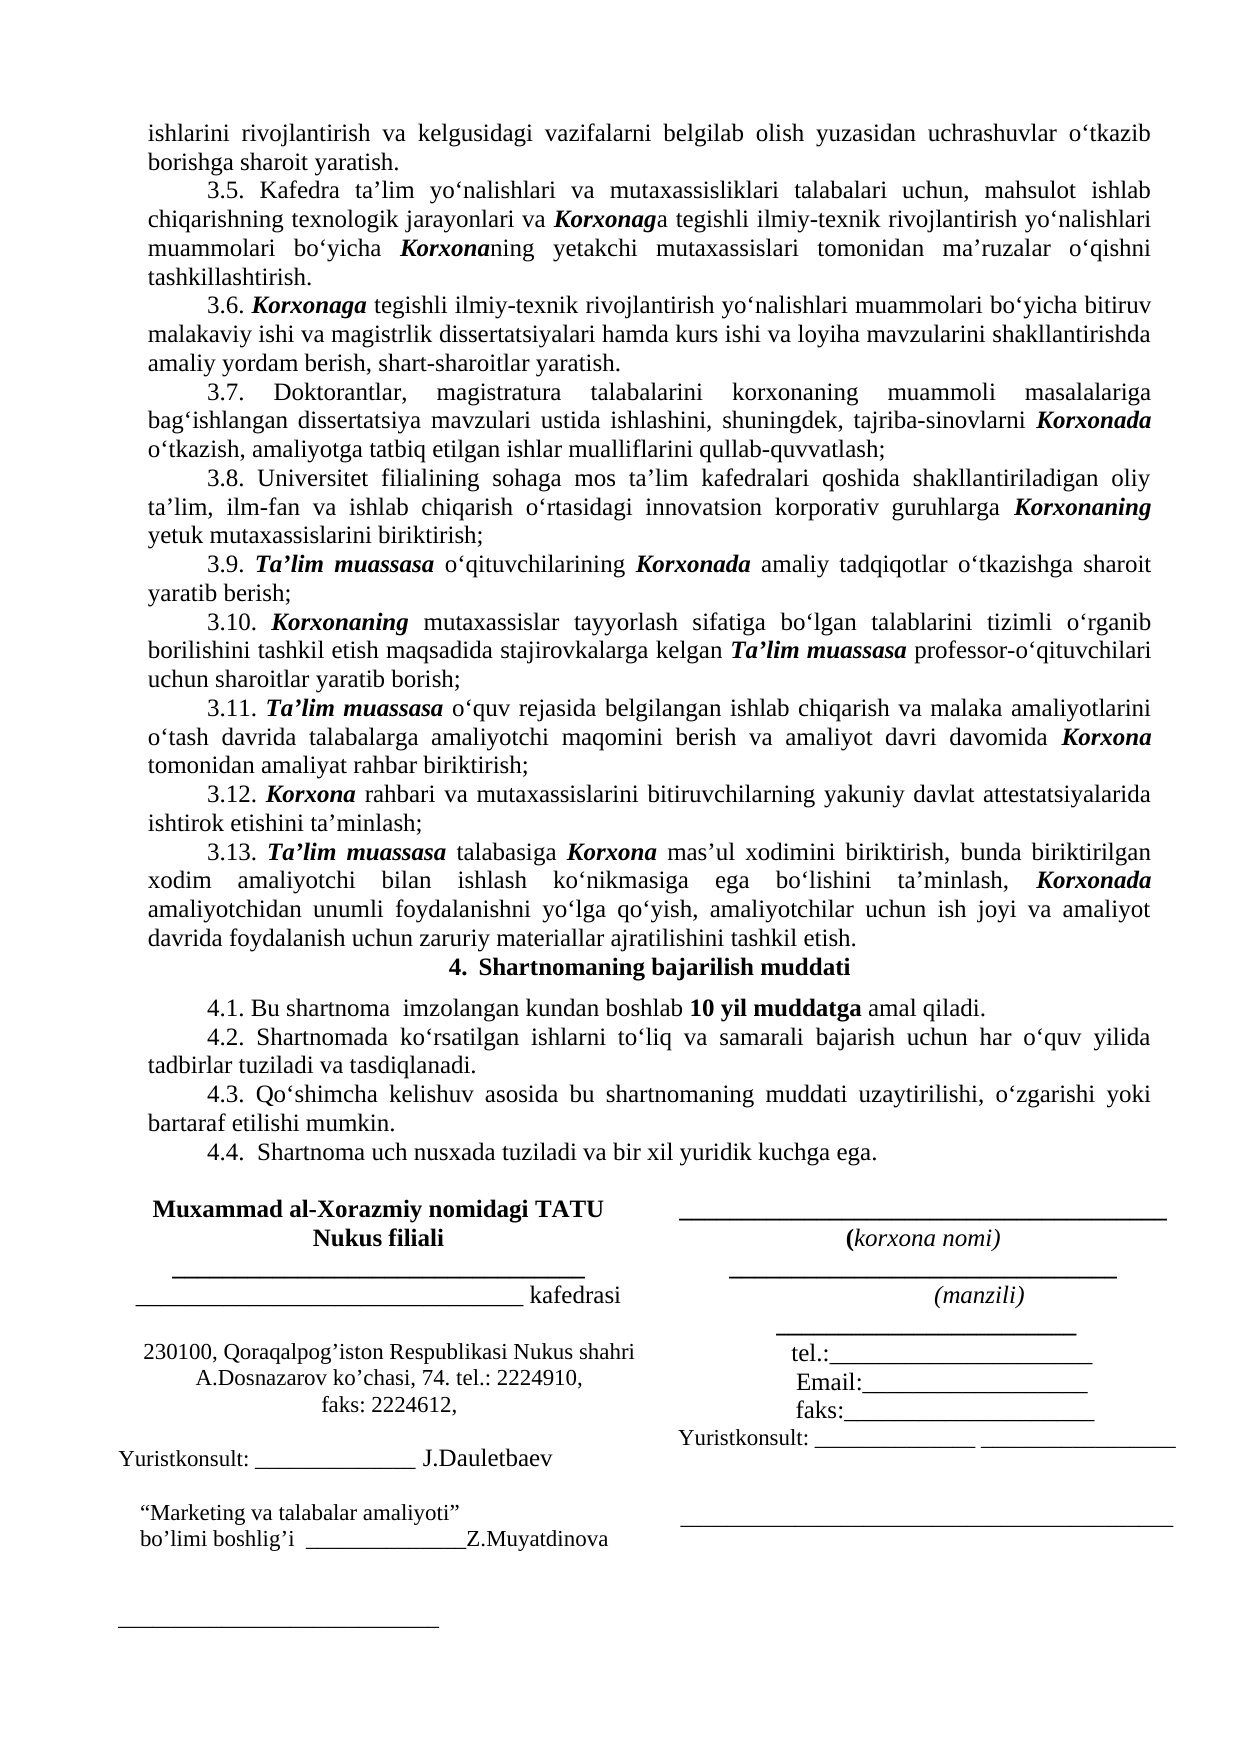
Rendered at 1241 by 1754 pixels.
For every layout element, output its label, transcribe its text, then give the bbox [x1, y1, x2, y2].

list 4.2. Shartnomada koʻrsatilgan ishlarni toʻliq va samarali bajarish uchun har oʻquv yilida tadbirlar tuziladi va tasdiqlanadi. [148, 1022, 1152, 1079]
list 3.5. Kafedra taʼlim yoʻnalishlari va mutaxassisliklari talabalari uchun, mahsulot ishlab chiqarishning texnologik jarayonlari va Korxonaga tegishli ilmiy-texnik rivojlantirish yoʻnalishlari muammolari boʻyicha Korxonaning yetakchi mutaxassislari tomonidan maʼruzalar oʻqishni tashkillashtirish. [148, 176, 1152, 291]
list 3.8. Universitet filialining sohaga mos taʼlim kafedralari qoshida shakllantiriladigan oliy taʼlim, ilm-fan va ishlab chiqarish oʻrtasidagi innovatsion korporativ guruhlarga Korxonaning yetuk mutaxassislarini biriktirish; [148, 463, 1152, 549]
table_cell 230100, Qoraqalpog’iston Respublikasi Nukus shahri A.Dosnazarov ko’chasi, 74. tel.: 2224910, faks: 2224612, Yuristkonsult: ______________ J.Dauletbaev “Marketing va talabalar amaliyoti” bo’limi boshlig’i ______________Z.Muyatdinova ____________________________ [107, 1338, 650, 1630]
list 3.9. Ta’lim muassasa oʻqituvchilarining Korxonada amaliy tadqiqotlar oʻtkazishga sharoit yaratib berish; [148, 549, 1152, 607]
list 3.6. Korxonaga tegishli ilmiy-texnik rivojlantirish yoʻnalishlari muammolari boʻyicha bitiruv malakaviy ishi va magistrlik dissertatsiyalari hamda kurs ishi va loyiha mavzularini shakllantirishda amaliy yordam berish, shart-sharoitlar yaratish. [148, 291, 1152, 377]
list 4.1. Bu shartnoma imzolangan kundan boshlab 10 yil muddatga amal qiladi. [148, 993, 1152, 1022]
table_cell tel.:_____________________ Email:__________________ faks:____________________ Yuristkonsult: ______________ _________________ ___________________________________________ [650, 1338, 1196, 1630]
list 3.7. Doktorantlar, magistratura talabalarini korxonaning muammoli masalalariga bagʻishlangan dissertatsiya mavzulari ustida ishlashini, shuningdek, tajriba-sinovlarni Korxonada oʻtkazish, amaliyotga tatbiq etilgan ishlar mualliflarini qullab-quvvatlash; [148, 377, 1152, 463]
table_header _______________________________________ (korxona nomi) _______________________________ (manzili) ________________________ [650, 1194, 1196, 1338]
list 3.13. Ta’lim muassasa talabasiga Korxona masʼul xodimini biriktirish, bunda biriktirilgan xodim amaliyotchi bilan ishlash koʻnikmasiga ega boʻlishini taʼminlash, Korxonada amaliyotchidan unumli foydalanishni yoʻlga qoʻyish, amaliyotchilar uchun ish joyi va amaliyot davrida foydalanish uchun zaruriy materiallar ajratilishini tashkil etish. [148, 837, 1152, 952]
table_header Muxammad al-Xorazmiy nomidagi TATU Nukus filiali _________________________________ _______________________________ kafedrasi [107, 1194, 650, 1338]
list 3.11. Ta’lim muassasa oʻquv rejasida belgilangan ishlab chiqarish va malaka amaliyotlarini oʻtash davrida talabalarga amaliyotchi maqomini berish va amaliyot davri davomida Korxona tomonidan amaliyat rahbar biriktirish; [148, 693, 1152, 779]
list 3.12. Korxona rahbari va mutaxassislarini bitiruvchilarning yakuniy davlat attestatsiyalarida ishtirok etishini taʼminlash; [148, 779, 1152, 837]
list Shartnomaning bajarilish muddati [148, 952, 1152, 981]
list 3.10. Korxonaning mutaxassislar tayyorlash sifatiga boʻlgan talablarini tizimli oʻrganib borilishini tashkil etish maqsadida stajirovkalarga kelgan Ta’lim muassasa professor-oʻqituvchilari uchun sharoitlar yaratib borish; [148, 607, 1152, 693]
list 4.3. Qoʻshimcha kelishuv asosida bu shartnomaning muddati uzaytirilishi, oʻzgarishi yoki bartaraf etilishi mumkin. [148, 1079, 1152, 1137]
list 4.4. Shartnoma uch nusxada tuziladi va bir xil yuridik kuchga ega. [148, 1137, 1152, 1166]
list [148, 118, 1152, 176]
